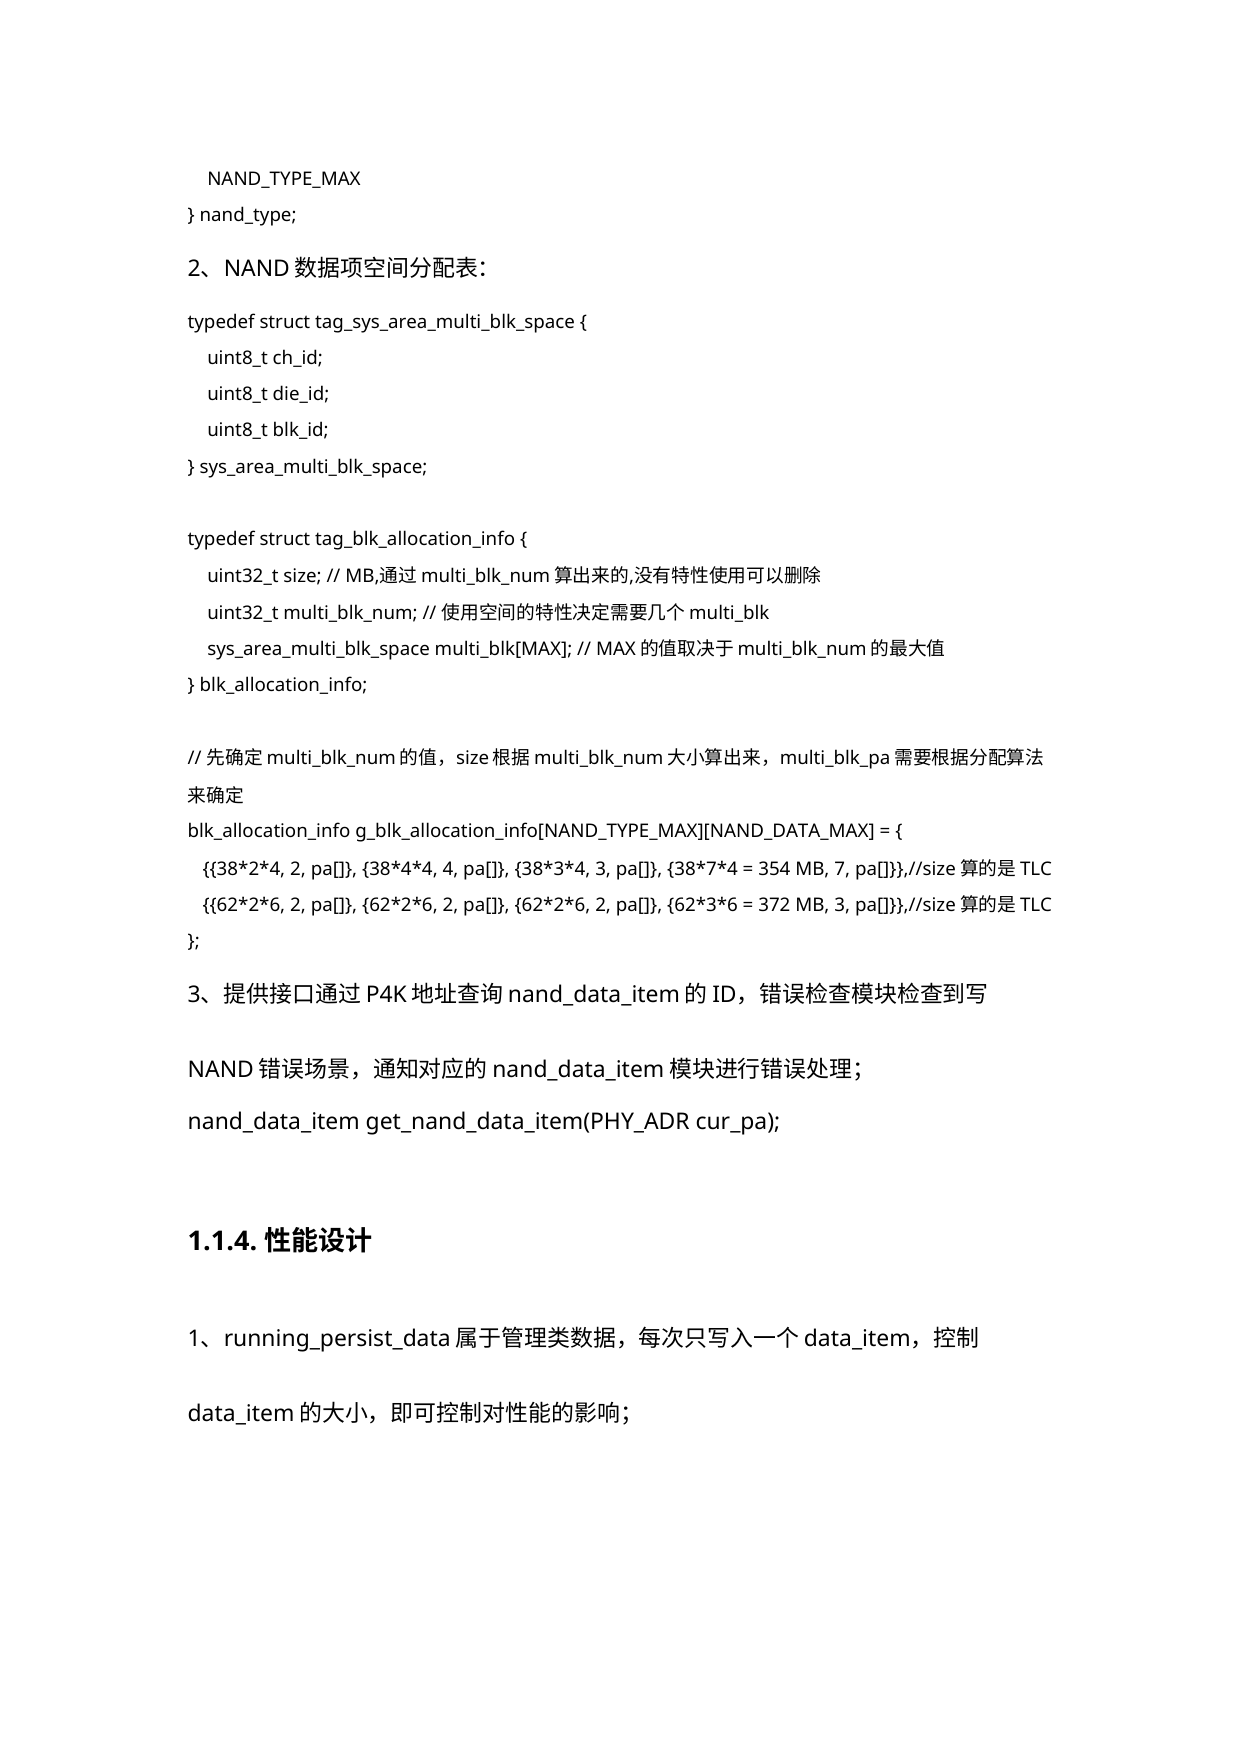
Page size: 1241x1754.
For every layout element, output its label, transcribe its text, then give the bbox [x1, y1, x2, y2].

text uint8_t blk_id; [187, 413, 1053, 446]
text 2、NAND数据项空间分配表： [187, 234, 1053, 299]
text 3、提供接口通过P4K地址查询nand_data_item的ID，错误检查模块检查到写NAND错误场景，通知对应的nand_data_item模块进行错误处理； [187, 960, 1053, 1099]
text 1、running_persist_data属于管理类数据，每次只写入一个data_item，控制data_item的大小，即可控制对性能的影响； [187, 1304, 1053, 1444]
text typedef struct tag_blk_allocation_info { [187, 522, 1053, 554]
text uint8_t die_id; [187, 377, 1053, 409]
text } sys_area_multi_blk_space; [187, 449, 1053, 482]
text nand_data_item get_nand_data_item(PHY_ADR cur_pa); [187, 1104, 1053, 1137]
text NAND_TYPE_MAX [187, 162, 1053, 194]
text } blk_allocation_info; [187, 668, 1053, 700]
text {{38*2*4, 2, pa[]}, {38*4*4, 4, pa[]}, {38*3*4, 3, pa[]}, {38*7*4 = 354 MB, 7, pa[]}},//size算的是TLC [187, 851, 1053, 883]
text uint8_t ch_id; [187, 341, 1053, 373]
text typedef struct tag_sys_area_multi_blk_space { [187, 304, 1053, 337]
text uint32_t multi_blk_num; // 使用空间的特性决定需要几个multi_blk [187, 595, 1053, 627]
text blk_allocation_info g_blk_allocation_info[NAND_TYPE_MAX][NAND_DATA_MAX] = { [187, 814, 1053, 847]
text {{62*2*6, 2, pa[]}, {62*2*6, 2, pa[]}, {62*2*6, 2, pa[]}, {62*3*6 = 372 MB, 3, pa[]}},//size算的是TLC [187, 887, 1053, 919]
text } nand_type; [187, 198, 1053, 231]
text // 先确定multi_blk_num的值，size根据multi_blk_num大小算出来，multi_blk_pa需要根据分配算法来确定 [187, 740, 1053, 810]
text uint32_t size; // MB,通过multi_blk_num算出来的,没有特性使用可以删除 [187, 558, 1053, 591]
text 1.1.4. 性能设计 [187, 1206, 1053, 1271]
text sys_area_multi_blk_space multi_blk[MAX]; // MAX的值取决于multi_blk_num的最大值 [187, 631, 1053, 664]
text }; [187, 924, 1053, 956]
